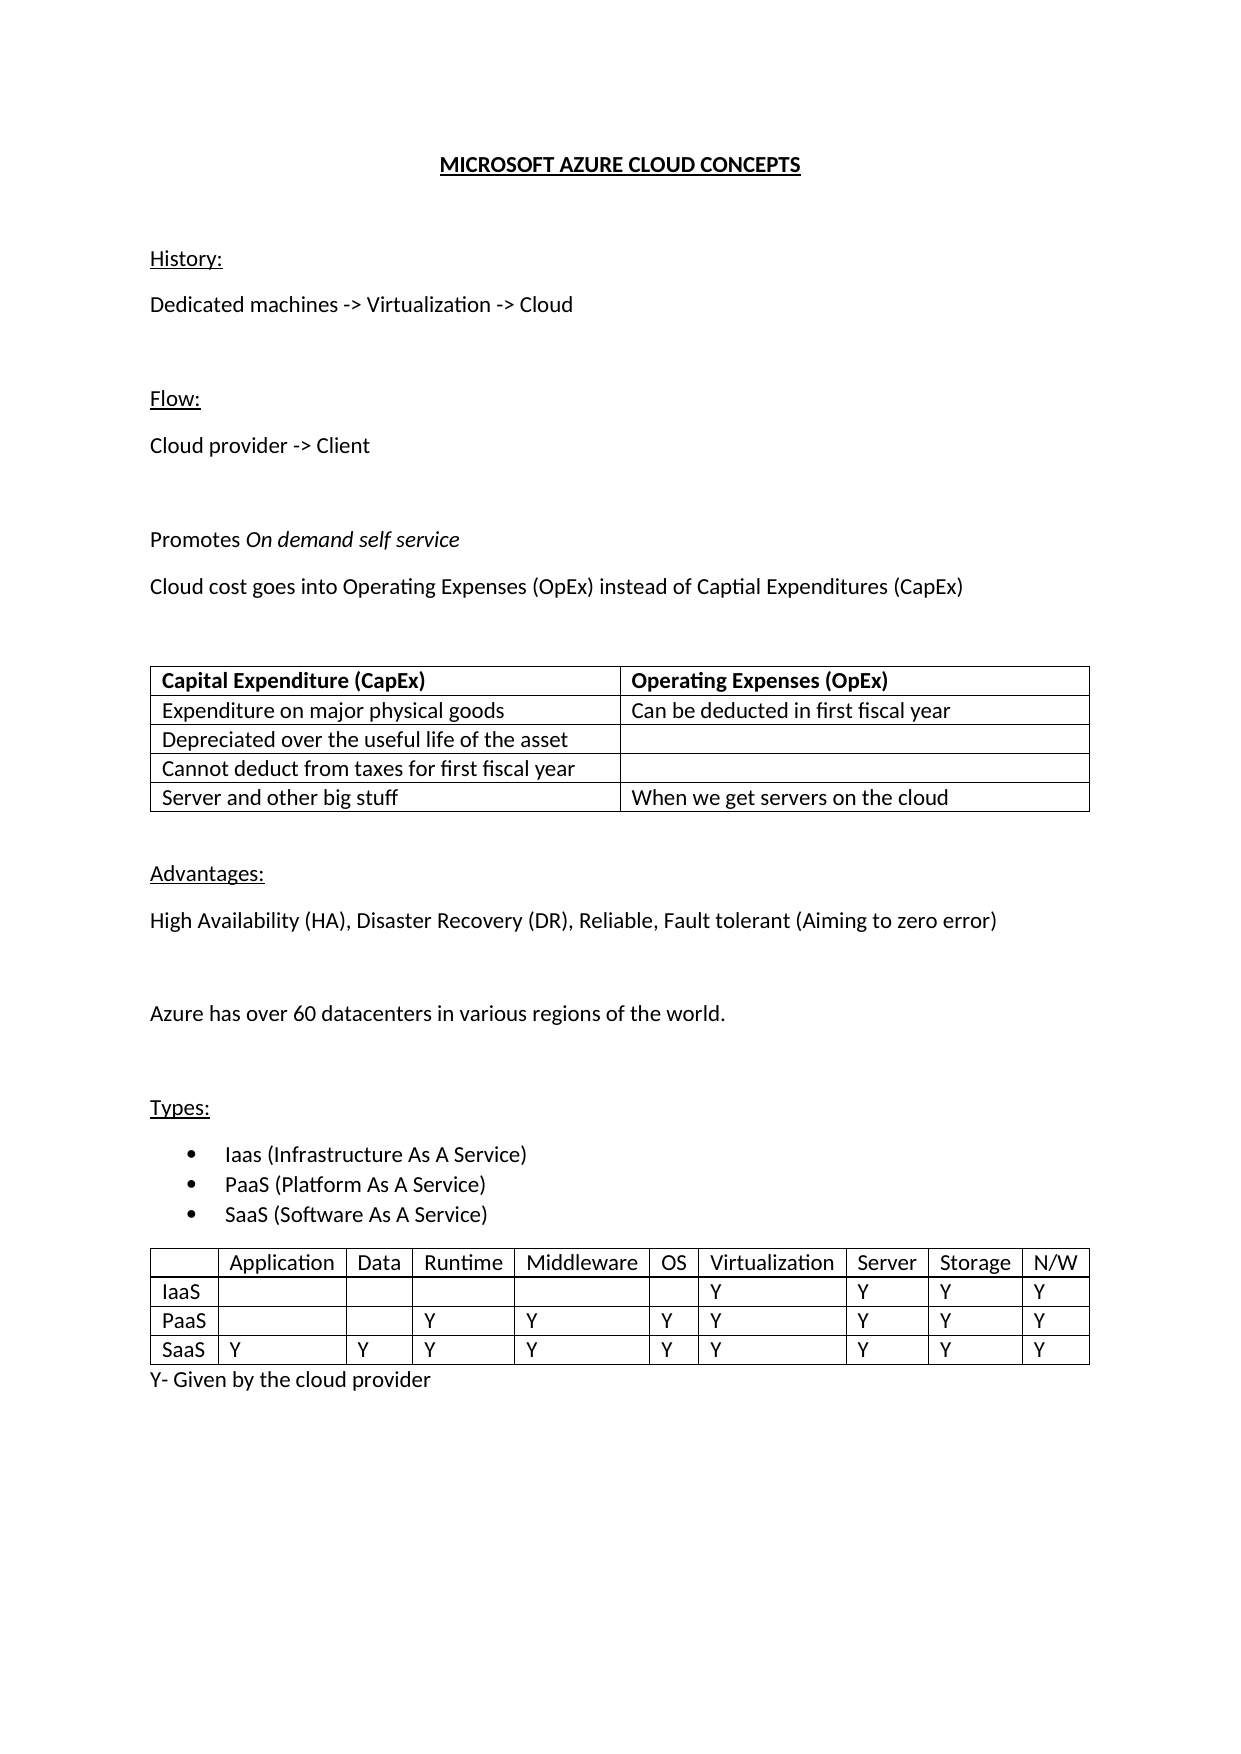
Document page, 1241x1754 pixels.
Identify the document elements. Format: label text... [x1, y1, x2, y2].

list SaaS (Software As A Service) [187, 1201, 1090, 1228]
table_header Server [847, 1249, 928, 1276]
table_cell Y [847, 1307, 928, 1334]
table_header [151, 1249, 218, 1276]
table_cell IaaS [151, 1278, 218, 1306]
table_header Middleware [515, 1249, 649, 1276]
text Cloud cost goes into Operating Expenses (OpEx) instead of Captial Expenditures (CapEx) [150, 572, 1090, 600]
text MICROSOFT AZURE CLOUD CONCEPTS [150, 150, 1090, 178]
table_header Virtualization [699, 1249, 846, 1276]
text Azure has over 60 datacenters in various regions of the world. [150, 999, 1090, 1027]
table_cell Y [413, 1336, 514, 1364]
table_cell [347, 1307, 412, 1334]
table_cell Y [650, 1336, 698, 1364]
table_cell Expenditure on major physical goods [151, 696, 620, 724]
table_cell [219, 1278, 346, 1306]
table_header Operating Expenses (OpEx) [621, 667, 1089, 695]
table_cell [347, 1278, 412, 1306]
text Cloud provider -> Client [150, 431, 1090, 459]
table_cell PaaS [151, 1307, 218, 1334]
text Types: [150, 1093, 1090, 1121]
list Iaas (Infrastructure As A Service) [187, 1140, 1090, 1168]
table_cell When we get servers on the cloud [621, 783, 1089, 811]
table_header Data [347, 1249, 412, 1276]
table_header Capital Expenditure (CapEx) [151, 667, 620, 695]
text Promotes On demand self service [150, 525, 1090, 553]
table_cell Y [650, 1307, 698, 1334]
table_cell Y [699, 1278, 846, 1306]
table_cell Y [1023, 1278, 1089, 1306]
table_header N/W [1023, 1249, 1089, 1276]
table_cell Cannot deduct from taxes for first fiscal year [151, 754, 620, 782]
table_cell Y [1023, 1307, 1089, 1334]
table_cell Y [515, 1336, 649, 1364]
table_cell [621, 725, 1089, 753]
table_cell [650, 1278, 698, 1306]
table_header Runtime [413, 1249, 514, 1276]
table_header OS [650, 1249, 698, 1276]
text Advantages: [150, 859, 1090, 887]
table_cell Y [219, 1336, 346, 1364]
text Flow: [150, 384, 1090, 412]
table_cell Y [847, 1278, 928, 1306]
list PaaS (Platform As A Service) [187, 1170, 1090, 1198]
table_cell [413, 1278, 514, 1306]
table_cell Y [929, 1278, 1022, 1306]
table_cell Y [1023, 1336, 1089, 1364]
table_cell Can be deducted in first fiscal year [621, 696, 1089, 724]
table_cell [219, 1307, 346, 1334]
table_cell Y [699, 1307, 846, 1334]
text High Availability (HA), Disaster Recovery (DR), Reliable, Fault tolerant (Aiming to zero error) [150, 906, 1090, 934]
text History: [150, 244, 1090, 272]
text Dedicated machines -> Virtualization -> Cloud [150, 291, 1090, 319]
table_cell Y [413, 1307, 514, 1334]
table_cell Y [699, 1336, 846, 1364]
table_cell Server and other big stuff [151, 783, 620, 811]
table_cell [515, 1278, 649, 1306]
table_cell Y [515, 1307, 649, 1334]
table_cell SaaS [151, 1336, 218, 1364]
table_cell Y [847, 1336, 928, 1364]
table_cell Y [929, 1336, 1022, 1364]
table_header Application [219, 1249, 346, 1276]
table_cell Y [347, 1336, 412, 1364]
table_cell Depreciated over the useful life of the asset [151, 725, 620, 753]
table_cell Y [929, 1307, 1022, 1334]
text Y- Given by the cloud provider [150, 1365, 1090, 1393]
table_header Storage [929, 1249, 1022, 1276]
table_cell [621, 754, 1089, 782]
